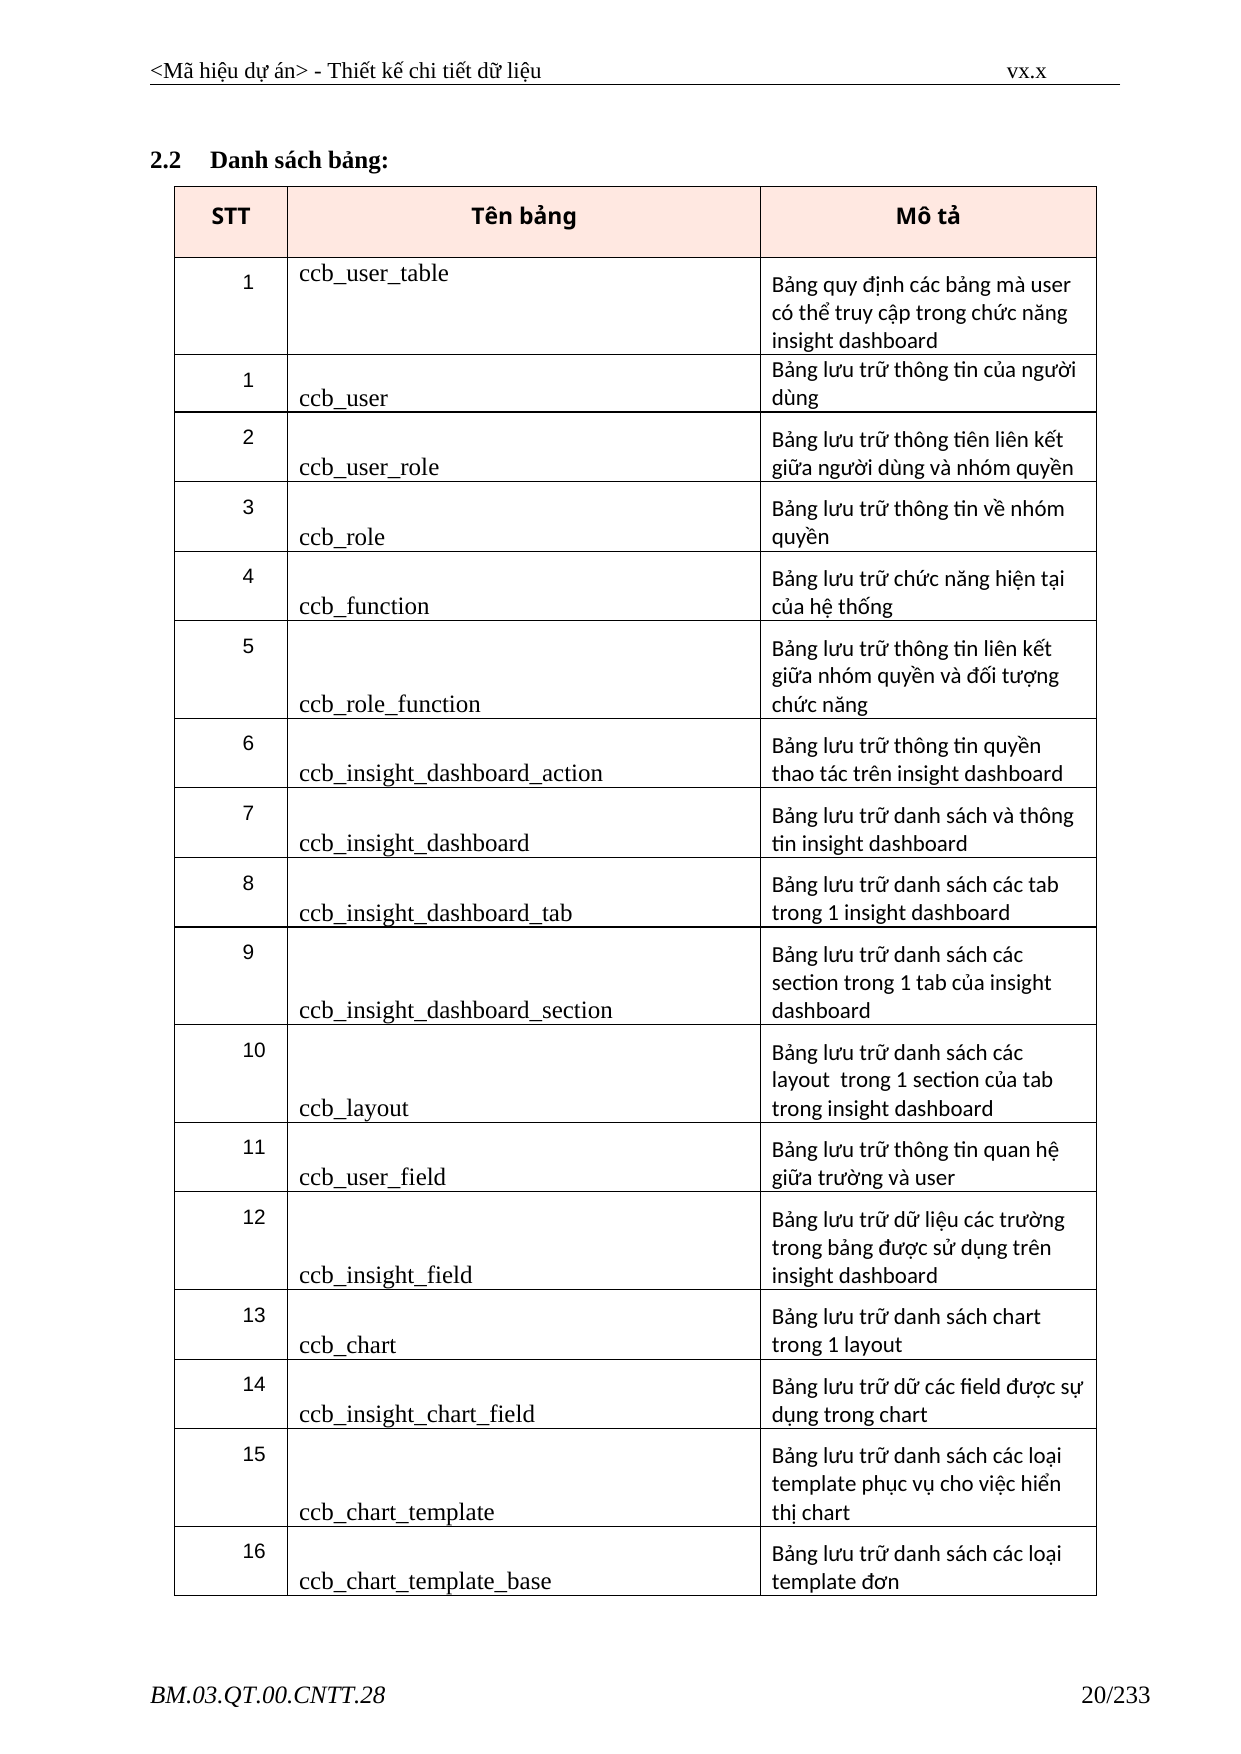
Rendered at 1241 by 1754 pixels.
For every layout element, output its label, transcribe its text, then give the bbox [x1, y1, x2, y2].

table_cell ccb_insight_dashboard_section [288, 928, 760, 1024]
table_cell ccb_user_field [288, 1123, 760, 1191]
table_cell Bảng lưu trữ dữ liệu các trường trong bảng được sử dụng trên insight dashboard [761, 1192, 1096, 1289]
table_cell ccb_layout [288, 1025, 760, 1122]
table_cell 5 [175, 621, 287, 718]
table_cell Bảng lưu trữ chức năng hiện tại của hệ thống [761, 552, 1096, 620]
table_cell ccb_role [288, 482, 760, 551]
table_cell 3 [175, 482, 287, 551]
table_cell ccb_chart_template [288, 1429, 760, 1526]
table_cell Bảng lưu trữ thông tin về nhóm quyền [761, 482, 1096, 551]
subtitle Danh sách bảng: [150, 145, 1120, 174]
table_cell ccb_insight_dashboard_tab [288, 858, 760, 926]
table_cell ccb_insight_field [288, 1192, 760, 1289]
table_cell Bảng quy định các bảng mà user có thể truy cập trong chức năng insight dashboard [761, 258, 1096, 354]
table_cell 15 [175, 1429, 287, 1526]
table_cell 1 [175, 258, 287, 354]
table_cell Bảng lưu trữ danh sách các section trong 1 tab của insight dashboard [761, 928, 1096, 1024]
table_cell Bảng lưu trữ thông tin quan hệ giữa trường và user [761, 1123, 1096, 1191]
table_header STT [175, 187, 287, 257]
table_cell Bảng lưu trữ thông tiên liên kết giữa người dùng và nhóm quyền [761, 413, 1096, 481]
table_cell ccb_chart_template_base [288, 1527, 760, 1595]
table_cell 8 [175, 858, 287, 926]
table_cell ccb_function [288, 552, 760, 620]
table_cell Bảng lưu trữ dữ các field được sự dụng trong chart [761, 1360, 1096, 1428]
table_cell 9 [175, 928, 287, 1024]
table_cell 1 [175, 355, 287, 411]
table_cell 7 [175, 788, 287, 857]
table_cell 6 [175, 719, 287, 787]
table_header Tên bảng [288, 187, 760, 257]
table_cell Bảng lưu trữ danh sách các layout trong 1 section của tab trong insight dashboard [761, 1025, 1096, 1122]
table_cell ccb_user [288, 355, 760, 411]
table_cell ccb_user_table [288, 258, 760, 354]
table_header Mô tả [761, 187, 1096, 257]
table_cell 4 [175, 552, 287, 620]
table_cell ccb_insight_dashboard [288, 788, 760, 857]
table_cell 2 [175, 413, 287, 481]
table_cell ccb_insight_dashboard_action [288, 719, 760, 787]
table_cell ccb_user_role [288, 413, 760, 481]
table_cell 16 [175, 1527, 287, 1595]
table_cell ccb_insight_chart_field [288, 1360, 760, 1428]
table_cell 13 [175, 1290, 287, 1358]
table_cell Bảng lưu trữ danh sách và thông tin insight dashboard [761, 788, 1096, 857]
table_cell Bảng lưu trữ danh sách các loại template đơn [761, 1527, 1096, 1595]
table_cell Bảng lưu trữ danh sách chart trong 1 layout [761, 1290, 1096, 1358]
table_cell Bảng lưu trữ thông tin của người dùng [761, 355, 1096, 411]
table_cell Bảng lưu trữ danh sách các tab trong 1 insight dashboard [761, 858, 1096, 926]
table_cell 10 [175, 1025, 287, 1122]
table_cell 14 [175, 1360, 287, 1428]
table_cell ccb_chart [288, 1290, 760, 1358]
table_cell 11 [175, 1123, 287, 1191]
table_cell 12 [175, 1192, 287, 1289]
table_cell Bảng lưu trữ thông tin liên kết giữa nhóm quyền và đối tượng chức năng [761, 621, 1096, 718]
table_cell Bảng lưu trữ danh sách các loại template phục vụ cho việc hiển thị chart [761, 1429, 1096, 1526]
table_cell Bảng lưu trữ thông tin quyền thao tác trên insight dashboard [761, 719, 1096, 787]
table_cell ccb_role_function [288, 621, 760, 718]
